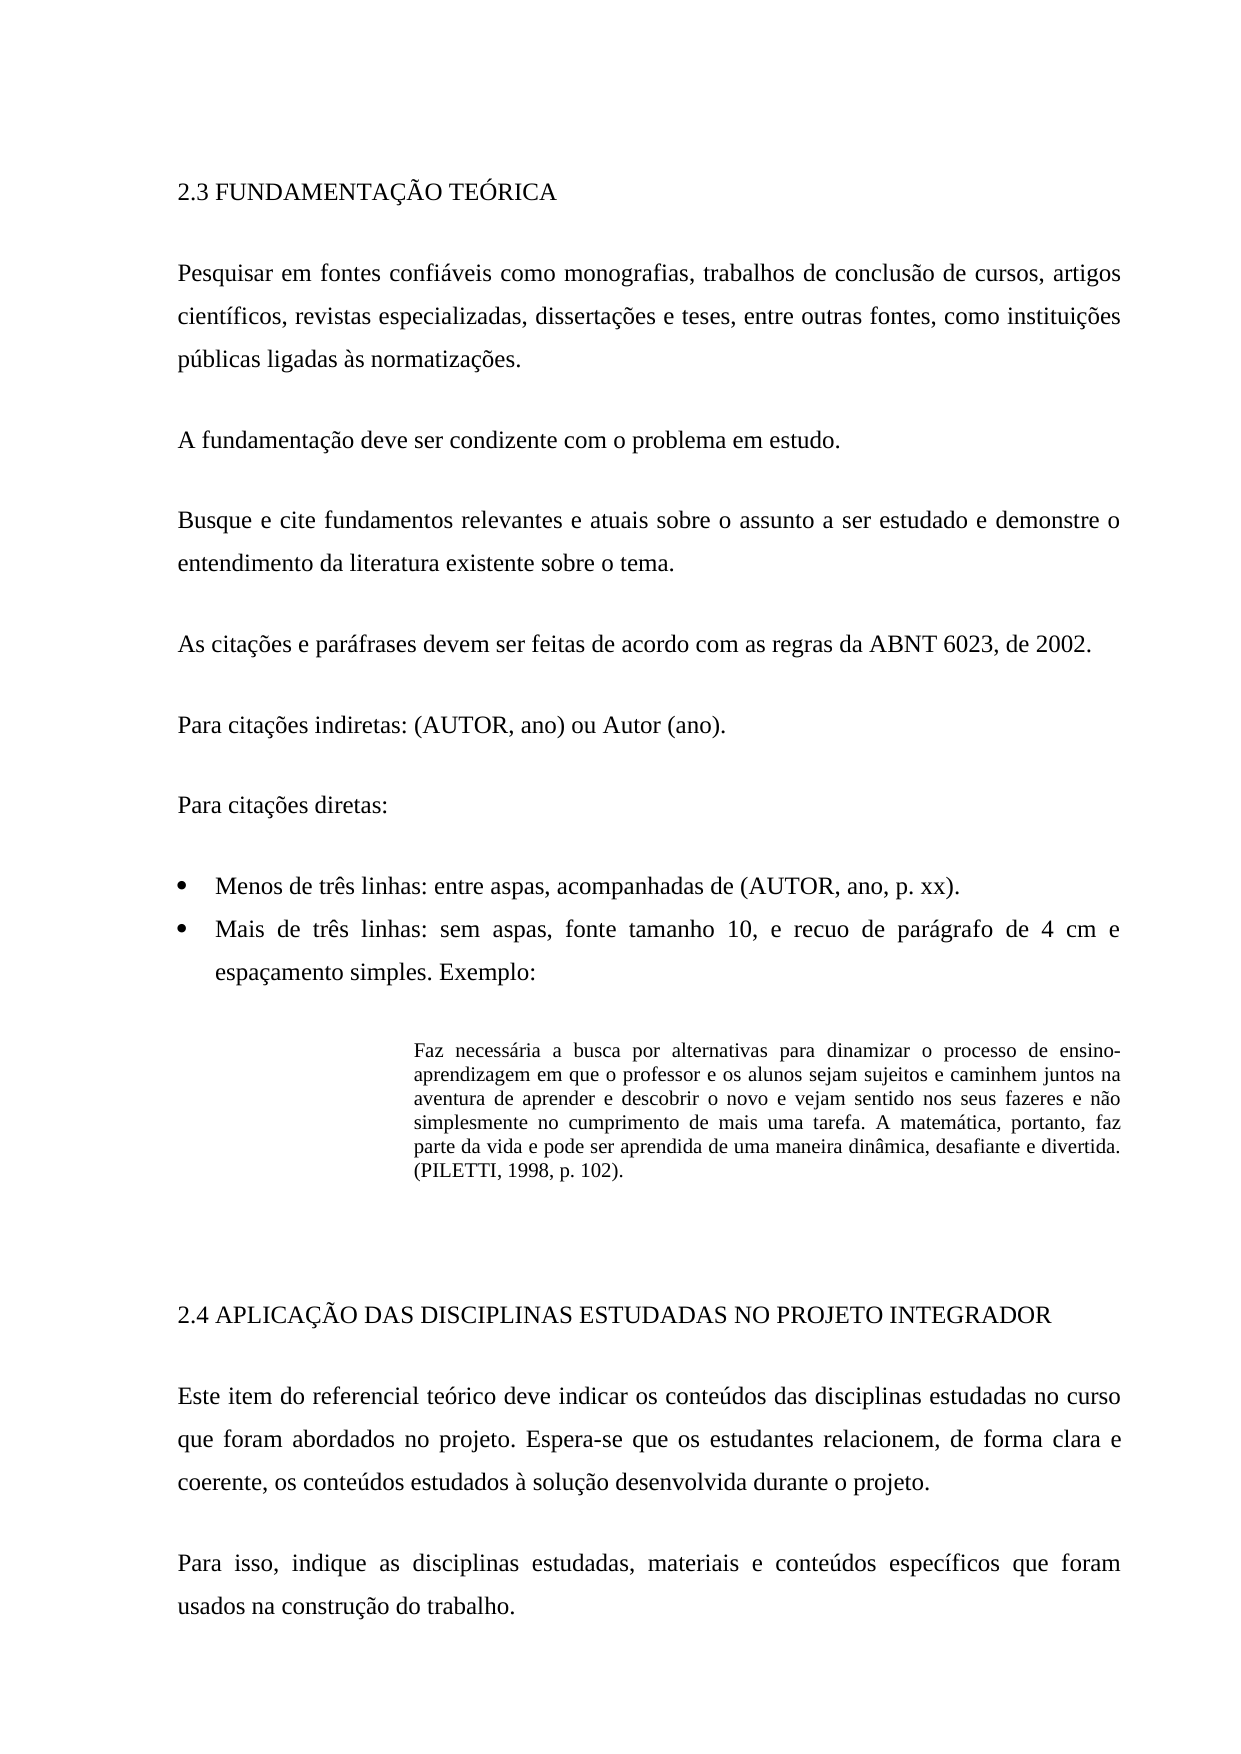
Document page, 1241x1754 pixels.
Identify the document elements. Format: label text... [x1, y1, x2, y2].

text A fundamentação deve ser condizente com o problema em estudo. [177, 425, 1122, 453]
text 2.4 Aplicação das disciplinas estudadas no projeto integrador [177, 1300, 1122, 1329]
text Pesquisar em fontes confiáveis como monografias, trabalhos de conclusão de cursos, artigos científicos, revistas especializadas, dissertações e teses, entre outras fontes, como instituições públicas ligadas às normatizações. [177, 258, 1122, 373]
text As citações e paráfrases devem ser feitas de acordo com as regras da ABNT 6023, de 2002. [177, 629, 1122, 658]
text 2.3 Fundamentação teórica [177, 177, 1122, 206]
text Busque e cite fundamentos relevantes e atuais sobre o assunto a ser estudado e demonstre o entendimento da literatura existente sobre o tema. [177, 505, 1122, 577]
text Para isso, indique as disciplinas estudadas, materiais e conteúdos específicos que foram usados na construção do trabalho. [177, 1548, 1122, 1620]
text Menos de três linhas: entre aspas, acompanhadas de (AUTOR, ano, p. xx). [177, 871, 1122, 900]
text Mais de três linhas: sem aspas, fonte tamanho 10, e recuo de parágrafo de 4 cm e espaçamento simples. Exemplo: [177, 914, 1122, 986]
text Para citações indiretas: (AUTOR, ano) ou Autor (ano). [177, 710, 1122, 738]
text Para citações diretas: [177, 790, 1122, 819]
text Faz necessária a busca por alternativas para dinamizar o processo de ensino-aprendizagem em que o professor e os alunos sejam sujeitos e caminhem juntos na aventura de aprender e descobrir o novo e vejam sentido nos seus fazeres e não simplesmente no cumprimento de mais uma tarefa. A matemática, portanto, faz parte da vida e pode ser aprendida de uma maneira dinâmica, desafiante e divertida. (PILETTI, 1998, p. 102). [413, 1038, 1122, 1182]
text Este item do referencial teórico deve indicar os conteúdos das disciplinas estudadas no curso que foram abordados no projeto. Espera-se que os estudantes relacionem, de forma clara e coerente, os conteúdos estudados à solução desenvolvida durante o projeto. [177, 1381, 1122, 1496]
